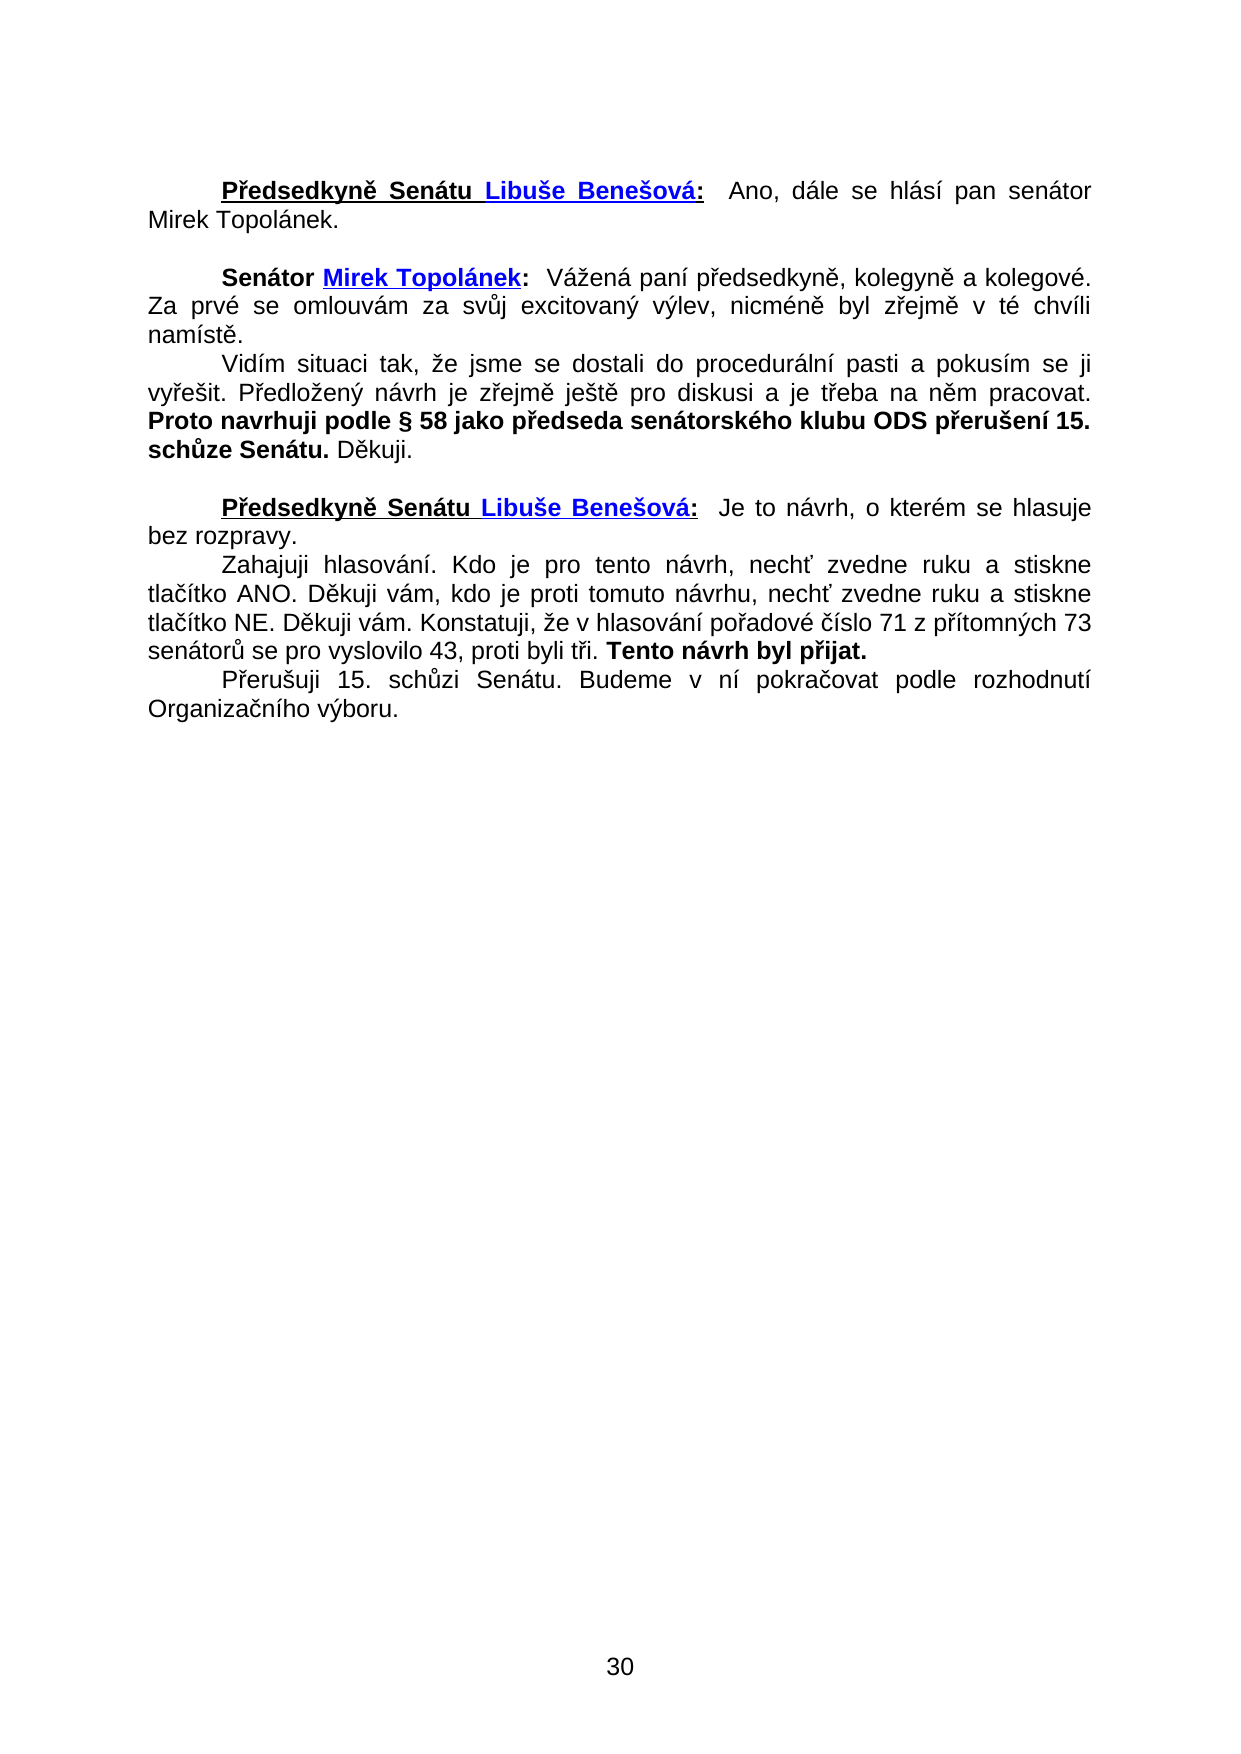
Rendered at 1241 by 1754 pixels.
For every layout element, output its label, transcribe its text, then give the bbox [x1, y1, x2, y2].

text Vidím situaci tak, že jsme se dostali do procedurální pasti a pokusím se ji vyřešit. Předložený návrh je zřejmě ještě pro diskusi a je třeba na něm pracovat. Proto navrhuji podle § 58 jako předseda senátorského klubu ODS přerušení 15. schůze Senátu. Děkuji. [148, 349, 1093, 464]
text Předsedkyně Senátu Libuše Benešová: Je to návrh, o kterém se hlasuje bez rozpravy. [148, 493, 1093, 550]
text Senátor Mirek Topolánek: Vážená paní předsedkyně, kolegyně a kolegové. Za prvé se omlouvám za svůj excitovaný výlev, nicméně byl zřejmě v té chvíli namístě. [148, 263, 1093, 349]
text Předsedkyně Senátu Libuše Benešová: Ano, dále se hlásí pan senátor Mirek Topolánek. [148, 176, 1093, 234]
text Přerušuji 15. schůzi Senátu. Budeme v ní pokračovat podle rozhodnutí Organizačního výboru. [148, 665, 1093, 723]
text Zahajuji hlasování. Kdo je pro tento návrh, nechť zvedne ruku a stiskne tlačítko ANO. Děkuji vám, kdo je proti tomuto návrhu, nechť zvedne ruku a stiskne tlačítko NE. Děkuji vám. Konstatuji, že v hlasování pořadové číslo 71 z přítomných 73 senátorů se pro vyslovilo 43, proti byli tři. Tento návrh byl přijat. [148, 550, 1093, 665]
